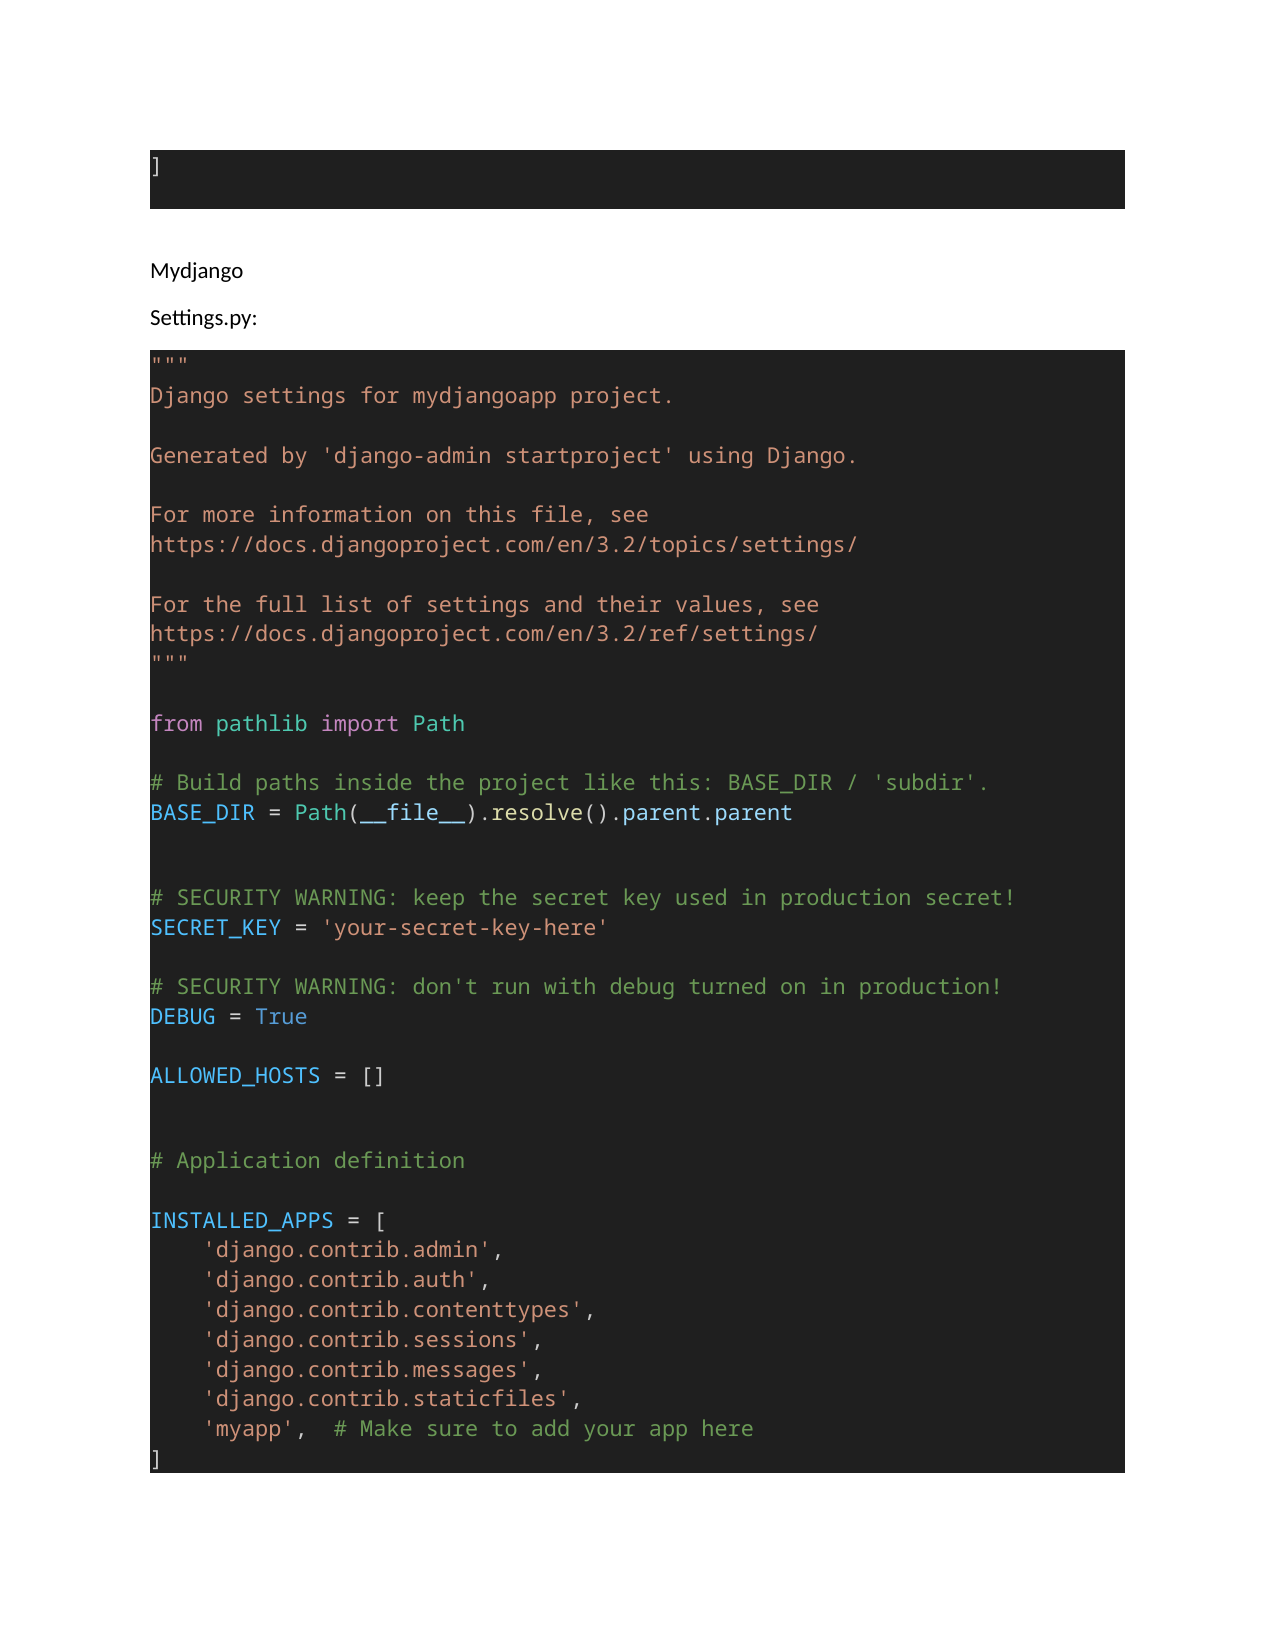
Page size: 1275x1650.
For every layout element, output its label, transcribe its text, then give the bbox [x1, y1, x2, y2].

text INSTALLED_APPS = [ [150, 1204, 1125, 1234]
text Settings.py: [150, 303, 1125, 331]
text For the full list of settings and their values, see [150, 588, 1125, 618]
text 'django.contrib.messages', [150, 1353, 1125, 1383]
text Mydjango [150, 256, 1125, 284]
text Django settings for mydjangoapp project. [150, 380, 1125, 410]
text # SECURITY WARNING: don't run with debug turned on in production! [150, 971, 1125, 1001]
text """ [150, 350, 1125, 380]
text https://docs.djangoproject.com/en/3.2/topics/settings/ [150, 529, 1125, 559]
text 'myapp', # Make sure to add your app here [150, 1413, 1125, 1443]
text # Build paths inside the project like this: BASE_DIR / 'subdir'. [150, 767, 1125, 797]
text from pathlib import Path [150, 708, 1125, 737]
text https://docs.djangoproject.com/en/3.2/ref/settings/ [150, 618, 1125, 648]
text ALLOWED_HOSTS = [] [150, 1060, 1125, 1090]
text # Application definition [150, 1145, 1125, 1175]
text DEBUG = True [150, 1001, 1125, 1031]
text ] [150, 150, 1125, 180]
text SECRET_KEY = 'your-secret-key-here' [150, 911, 1125, 941]
text Generated by 'django-admin startproject' using Django. [150, 439, 1125, 469]
text """ [150, 648, 1125, 678]
text # SECURITY WARNING: keep the secret key used in production secret! [150, 882, 1125, 911]
text 'django.contrib.admin', [150, 1234, 1125, 1264]
text ] [150, 1443, 1125, 1473]
text 'django.contrib.sessions', [150, 1324, 1125, 1353]
text For more information on this file, see [150, 499, 1125, 529]
text BASE_DIR = Path(__file__).resolve().parent.parent [150, 797, 1125, 827]
text 'django.contrib.contenttypes', [150, 1294, 1125, 1324]
text 'django.contrib.staticfiles', [150, 1383, 1125, 1413]
text 'django.contrib.auth', [150, 1264, 1125, 1294]
